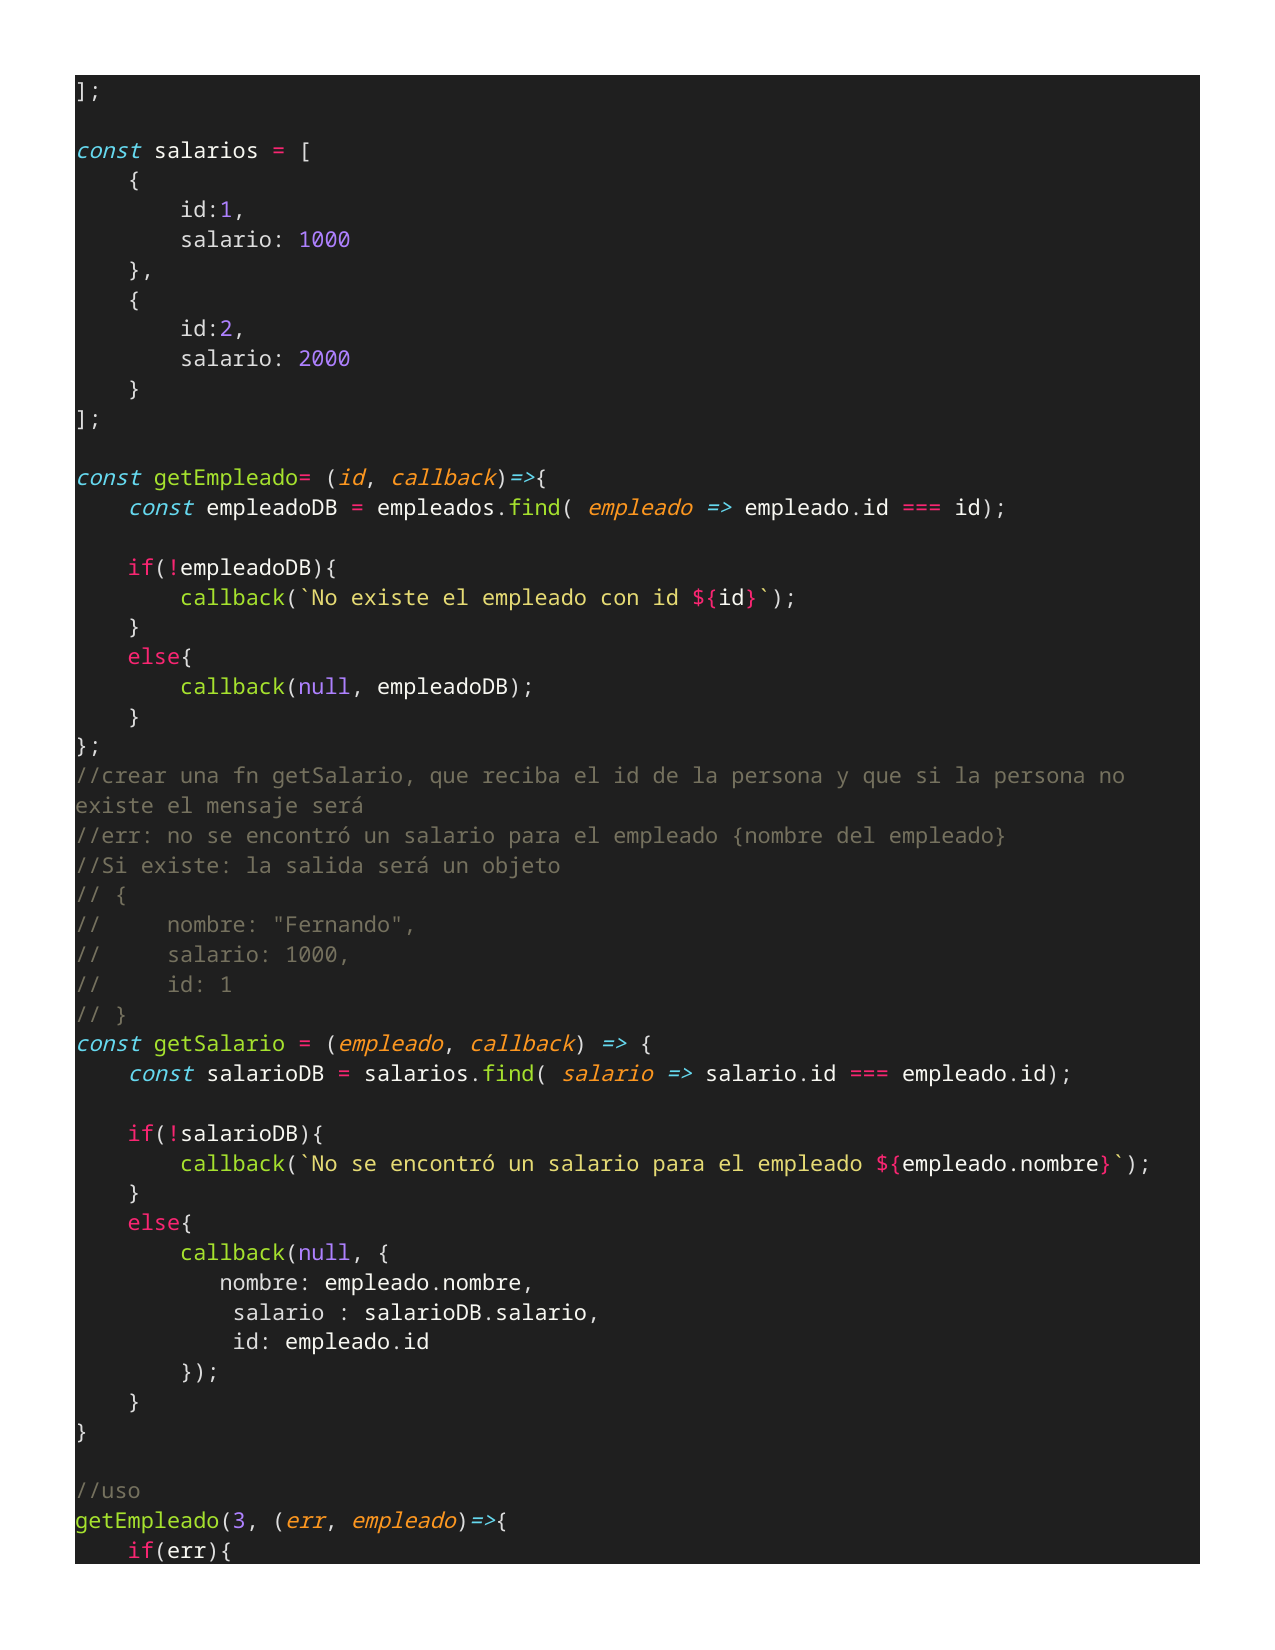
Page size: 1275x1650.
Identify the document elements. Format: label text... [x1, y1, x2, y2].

text //err: no se encontró un salario para el empleado {nombre del empleado} [75, 820, 1200, 849]
text salario: 1000 [75, 224, 1200, 254]
text const salarioDB = salarios.find( salario => salario.id === empleado.id); [75, 1058, 1200, 1088]
text ]; [75, 403, 1200, 432]
text ]; [75, 75, 1200, 105]
text if(!salarioDB){ [75, 1118, 1200, 1147]
text } [75, 1416, 1200, 1445]
text // salario: 1000, [75, 939, 1200, 969]
text id:2, [75, 313, 1200, 343]
text }; [75, 730, 1200, 760]
text // id: 1 [75, 969, 1200, 998]
text const getEmpleado= (id, callback)=>{ [75, 462, 1200, 492]
text //crear una fn getSalario, que reciba el id de la persona y que si la persona no existe el mensaje será [75, 760, 1200, 820]
text { [75, 164, 1200, 194]
text } [75, 1177, 1200, 1207]
text } [75, 611, 1200, 641]
text id:1, [75, 194, 1200, 224]
text else{ [75, 1207, 1200, 1237]
text } [75, 373, 1200, 403]
text getEmpleado(3, (err, empleado)=>{ [75, 1505, 1200, 1535]
text // } [75, 998, 1200, 1028]
text callback(null, { [75, 1237, 1200, 1267]
text id: empleado.id [75, 1326, 1200, 1356]
text if(!empleadoDB){ [75, 552, 1200, 581]
text // { [75, 879, 1200, 909]
text const salarios = [ [75, 134, 1200, 164]
text //Si existe: la salida será un objeto [75, 849, 1200, 879]
text callback(null, empleadoDB); [75, 671, 1200, 701]
text callback(`No existe el empleado con id ${id}`); [75, 581, 1200, 611]
text // nombre: "Fernando", [75, 909, 1200, 939]
text callback(`No se encontró un salario para el empleado ${empleado.nombre}`); [75, 1147, 1200, 1177]
text } [75, 1386, 1200, 1416]
text const empleadoDB = empleados.find( empleado => empleado.id === id); [75, 492, 1200, 522]
text { [75, 283, 1200, 313]
text salario: 2000 [75, 343, 1200, 373]
text salario : salarioDB.salario, [75, 1296, 1200, 1326]
text const getSalario = (empleado, callback) => { [75, 1028, 1200, 1058]
text }, [75, 254, 1200, 283]
text }); [75, 1356, 1200, 1386]
text nombre: empleado.nombre, [75, 1267, 1200, 1296]
text //uso [75, 1475, 1200, 1505]
text else{ [75, 641, 1200, 671]
text if(err){ [75, 1535, 1200, 1564]
text } [75, 701, 1200, 730]
